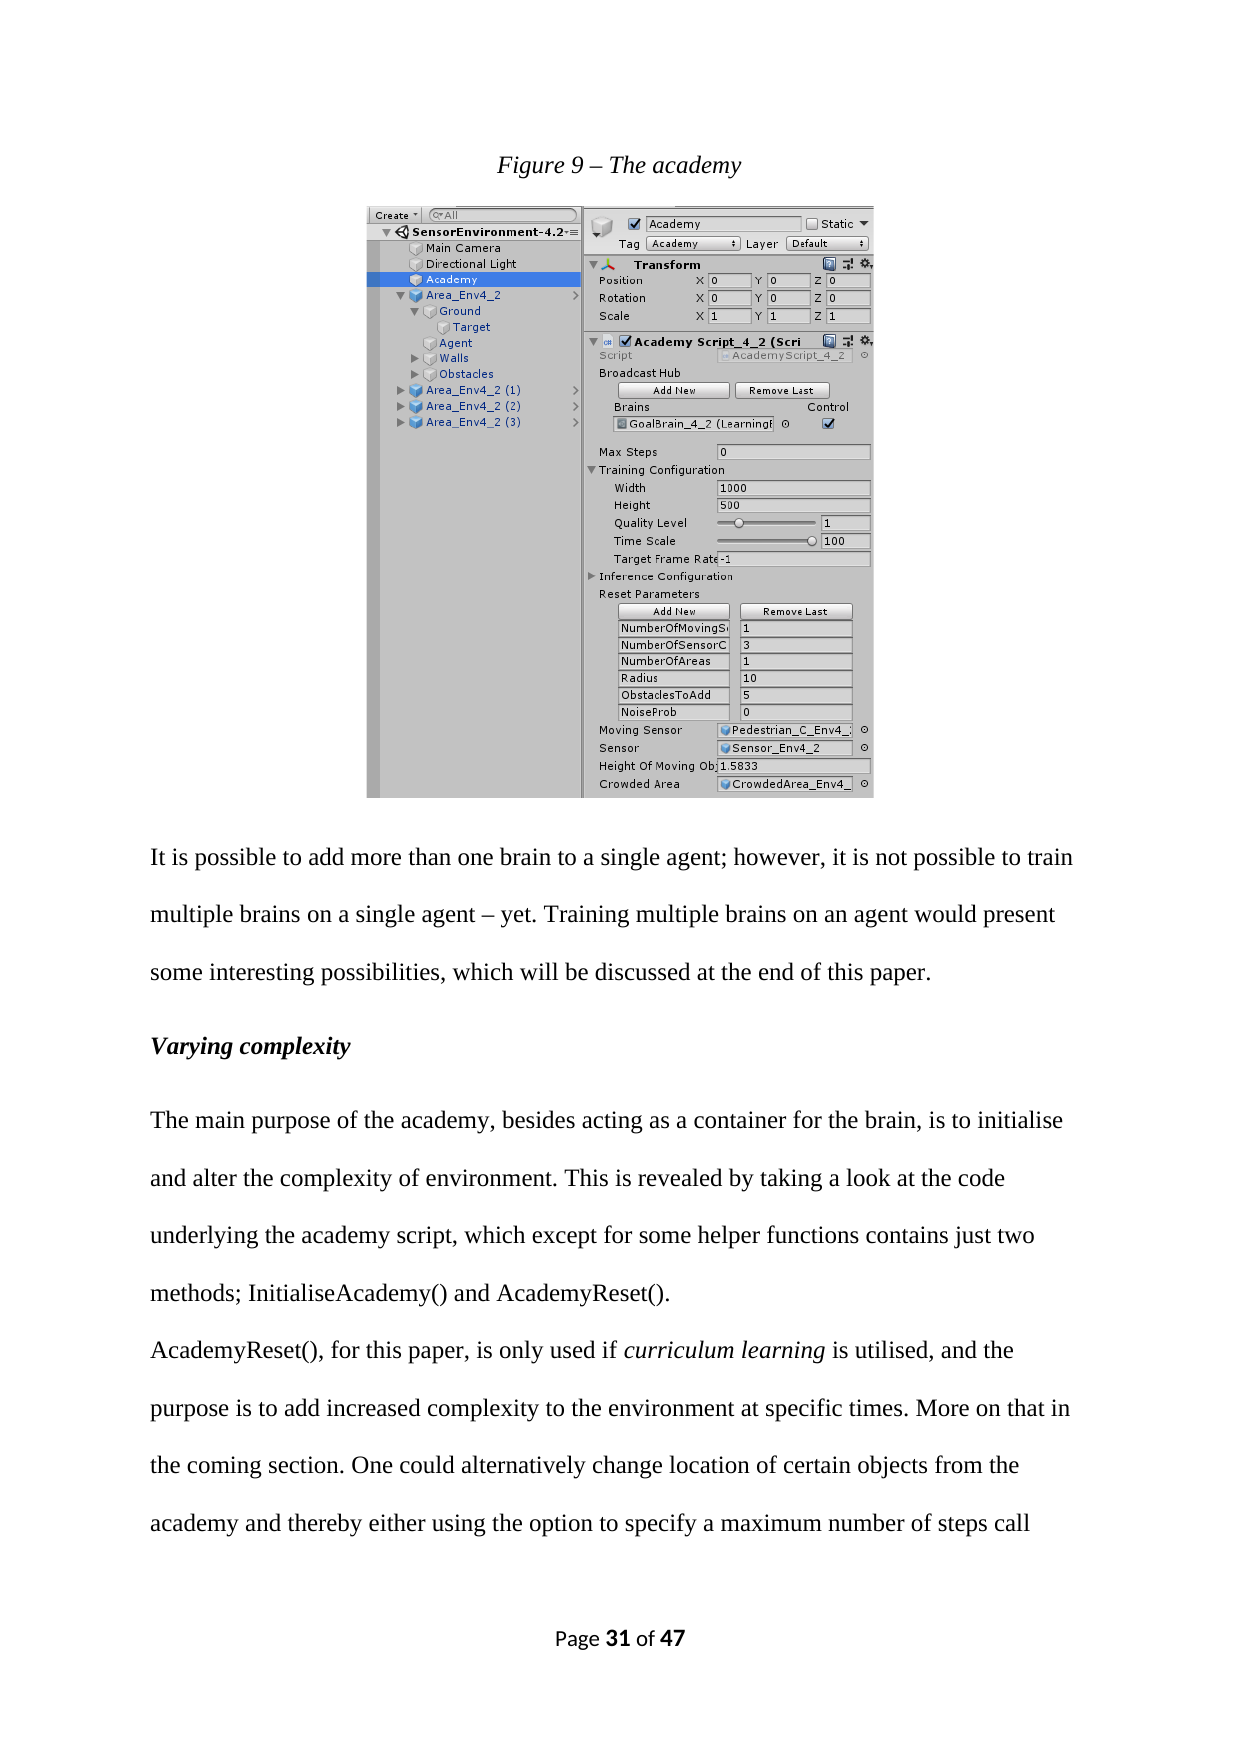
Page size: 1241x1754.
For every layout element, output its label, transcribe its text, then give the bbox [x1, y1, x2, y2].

text It is possible to add more than one brain to a single agent; however, it is not possible to train multiple brains on a single agent – yet. Training multiple brains on an agent would present some interesting possibilities, which will be discussed at the end of this paper. [150, 842, 1090, 986]
picture [366, 206, 874, 798]
text Varying complexity [150, 1031, 1090, 1060]
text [150, 1105, 1090, 1537]
